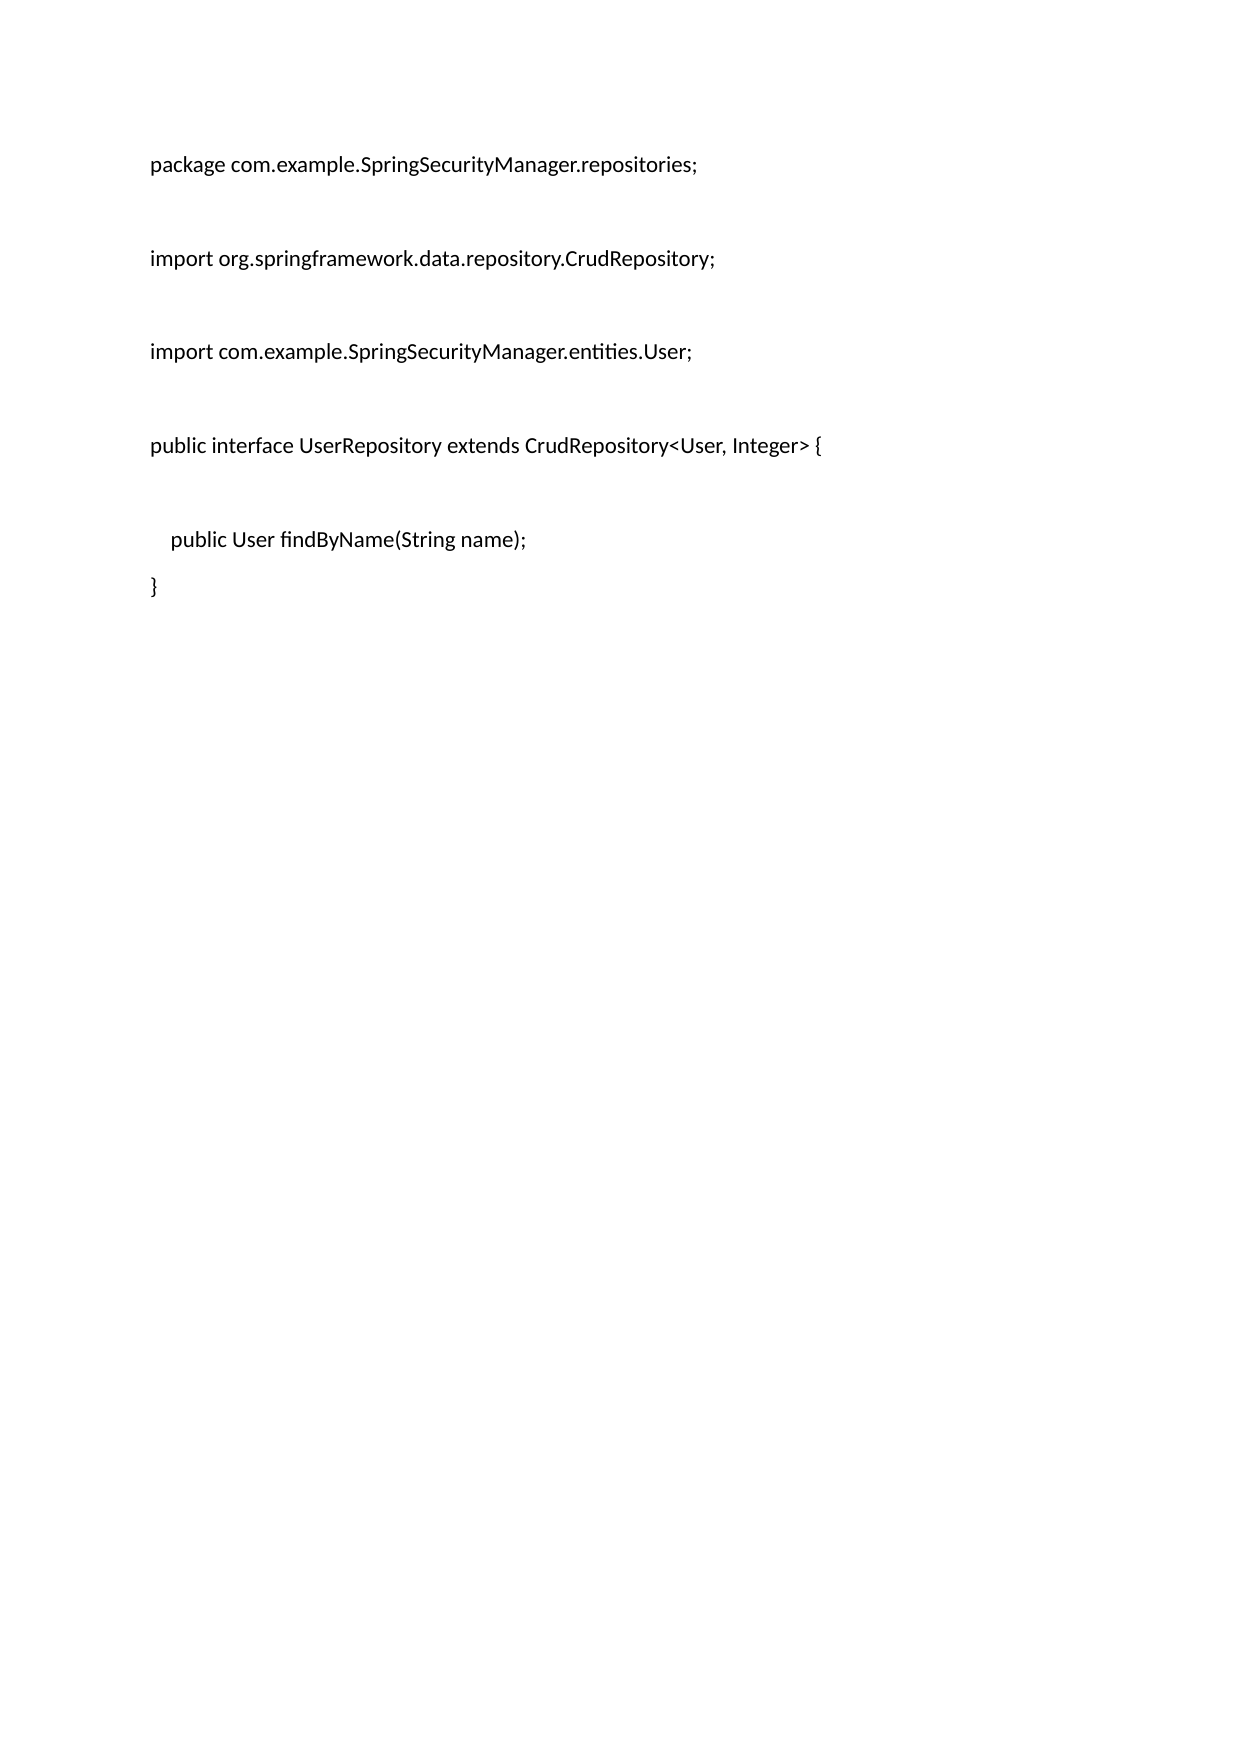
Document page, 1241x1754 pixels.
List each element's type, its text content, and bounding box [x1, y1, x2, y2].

text import com.example.SpringSecurityManager.entities.User; [150, 337, 1090, 366]
text package com.example.SpringSecurityManager.repositories; [150, 150, 1090, 178]
text } [150, 572, 1090, 600]
text import org.springframework.data.repository.CrudRepository; [150, 244, 1090, 272]
text public interface UserRepository extends CrudRepository<User, Integer> { [150, 431, 1090, 459]
text public User findByName(String name); [150, 525, 1090, 553]
